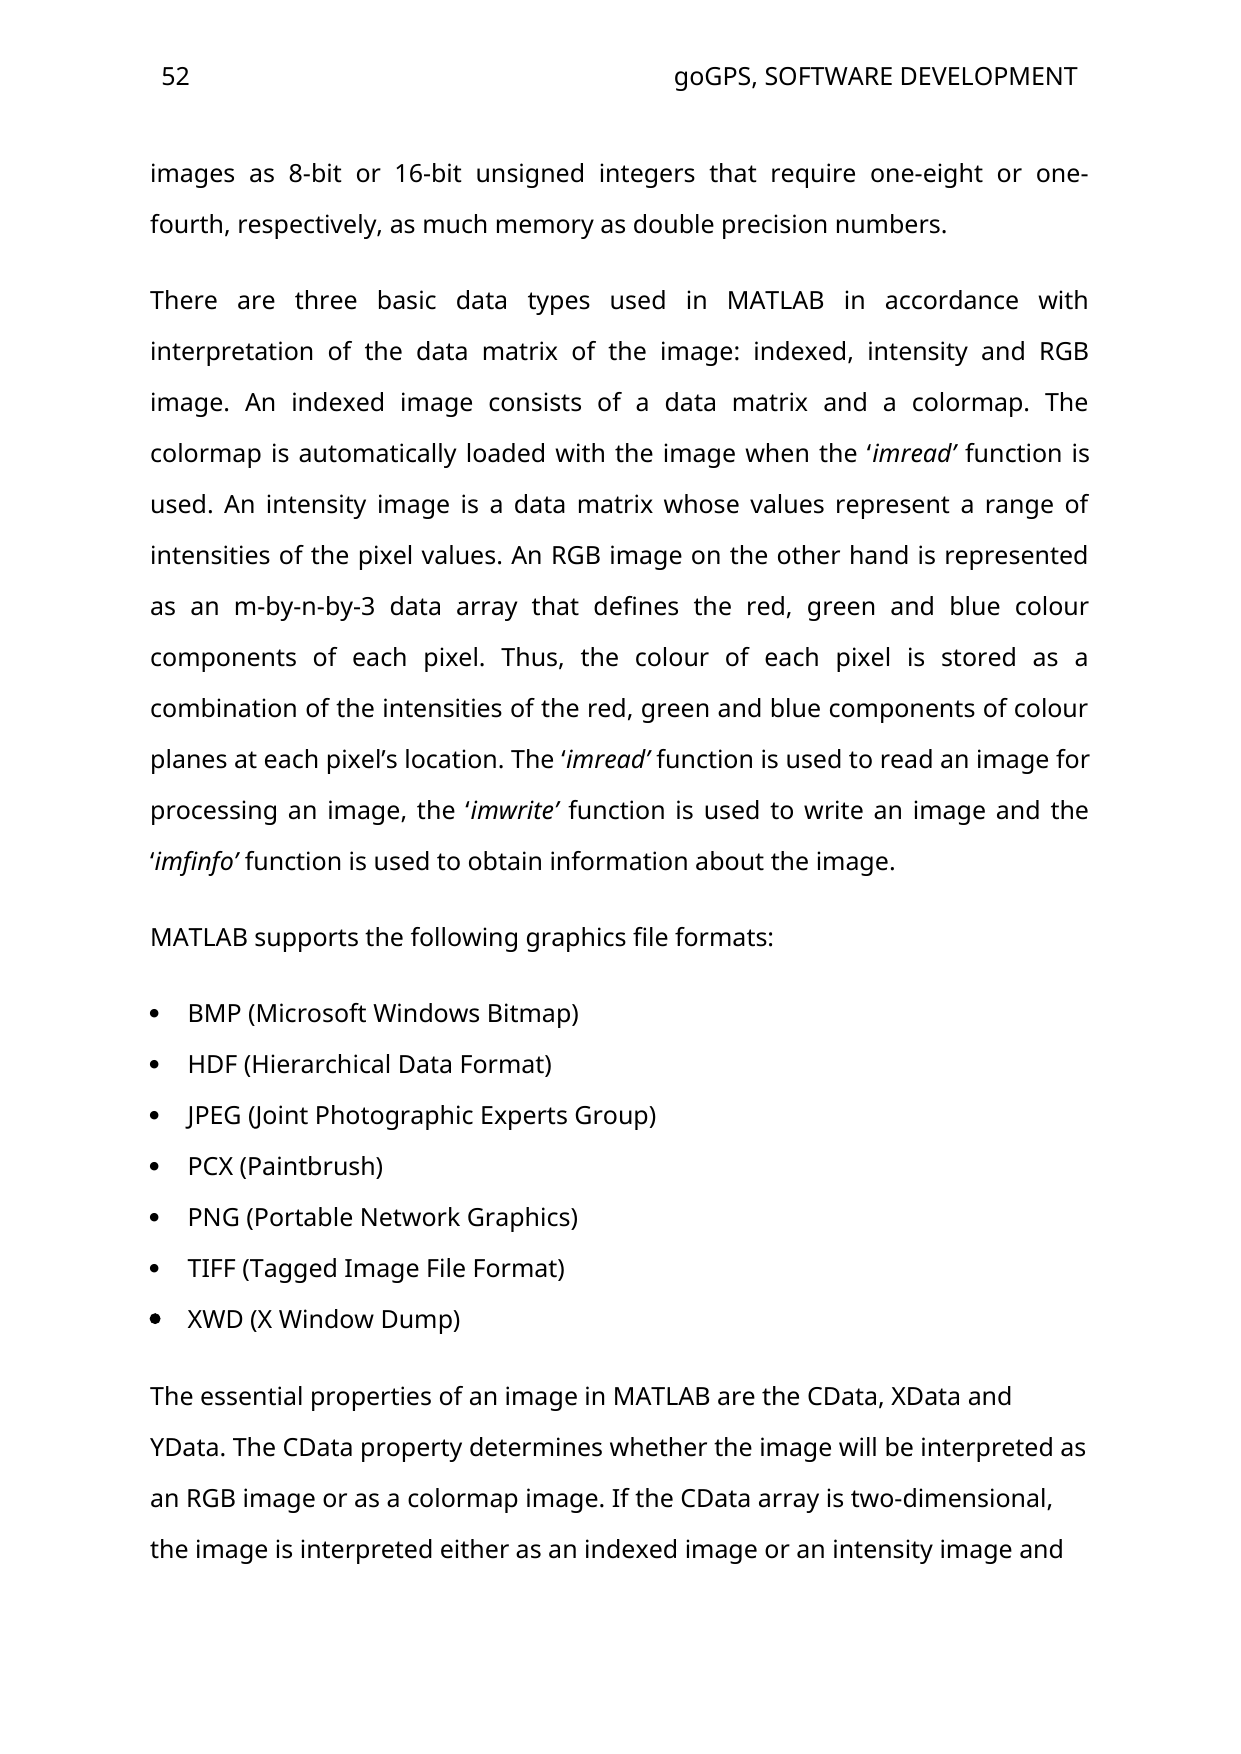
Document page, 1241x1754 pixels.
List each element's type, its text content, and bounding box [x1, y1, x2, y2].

list PNG (Portable Network Graphics) [150, 1200, 1090, 1234]
text There are three basic data types used in MATLAB in accordance with interpretation of the data matrix of the image: indexed, intensity and RGB image. An indexed image consists of a data matrix and a colormap. The colormap is automatically loaded with the image when the ‘imread’ function is used. An intensity image is a data matrix whose values represent a range of intensities of the pixel values. An RGB image on the other hand is represented as an m-by-n-by-3 data array that defines the red, green and blue colour components of each pixel. Thus, the colour of each pixel is stored as a combination of the intensities of the red, green and blue components of colour planes at each pixel’s location. The ‘imread’ function is used to read an image for processing an image, the ‘imwrite’ function is used to write an image and the ‘imfinfo’ function is used to obtain information about the image. [150, 282, 1090, 878]
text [150, 155, 1090, 240]
text MATLAB supports the following graphics file formats: [150, 920, 1090, 954]
list HDF (Hierarchical Data Format) [150, 1047, 1090, 1081]
list JPEG (Joint Photographic Experts Group) [150, 1098, 1090, 1132]
list PCX (Paintbrush) [150, 1149, 1090, 1183]
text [150, 1378, 1090, 1565]
list XWD (X Window Dump) [150, 1302, 1090, 1336]
list TIFF (Tagged Image File Format) [150, 1251, 1090, 1285]
list BMP (Microsoft Windows Bitmap) [150, 996, 1090, 1030]
